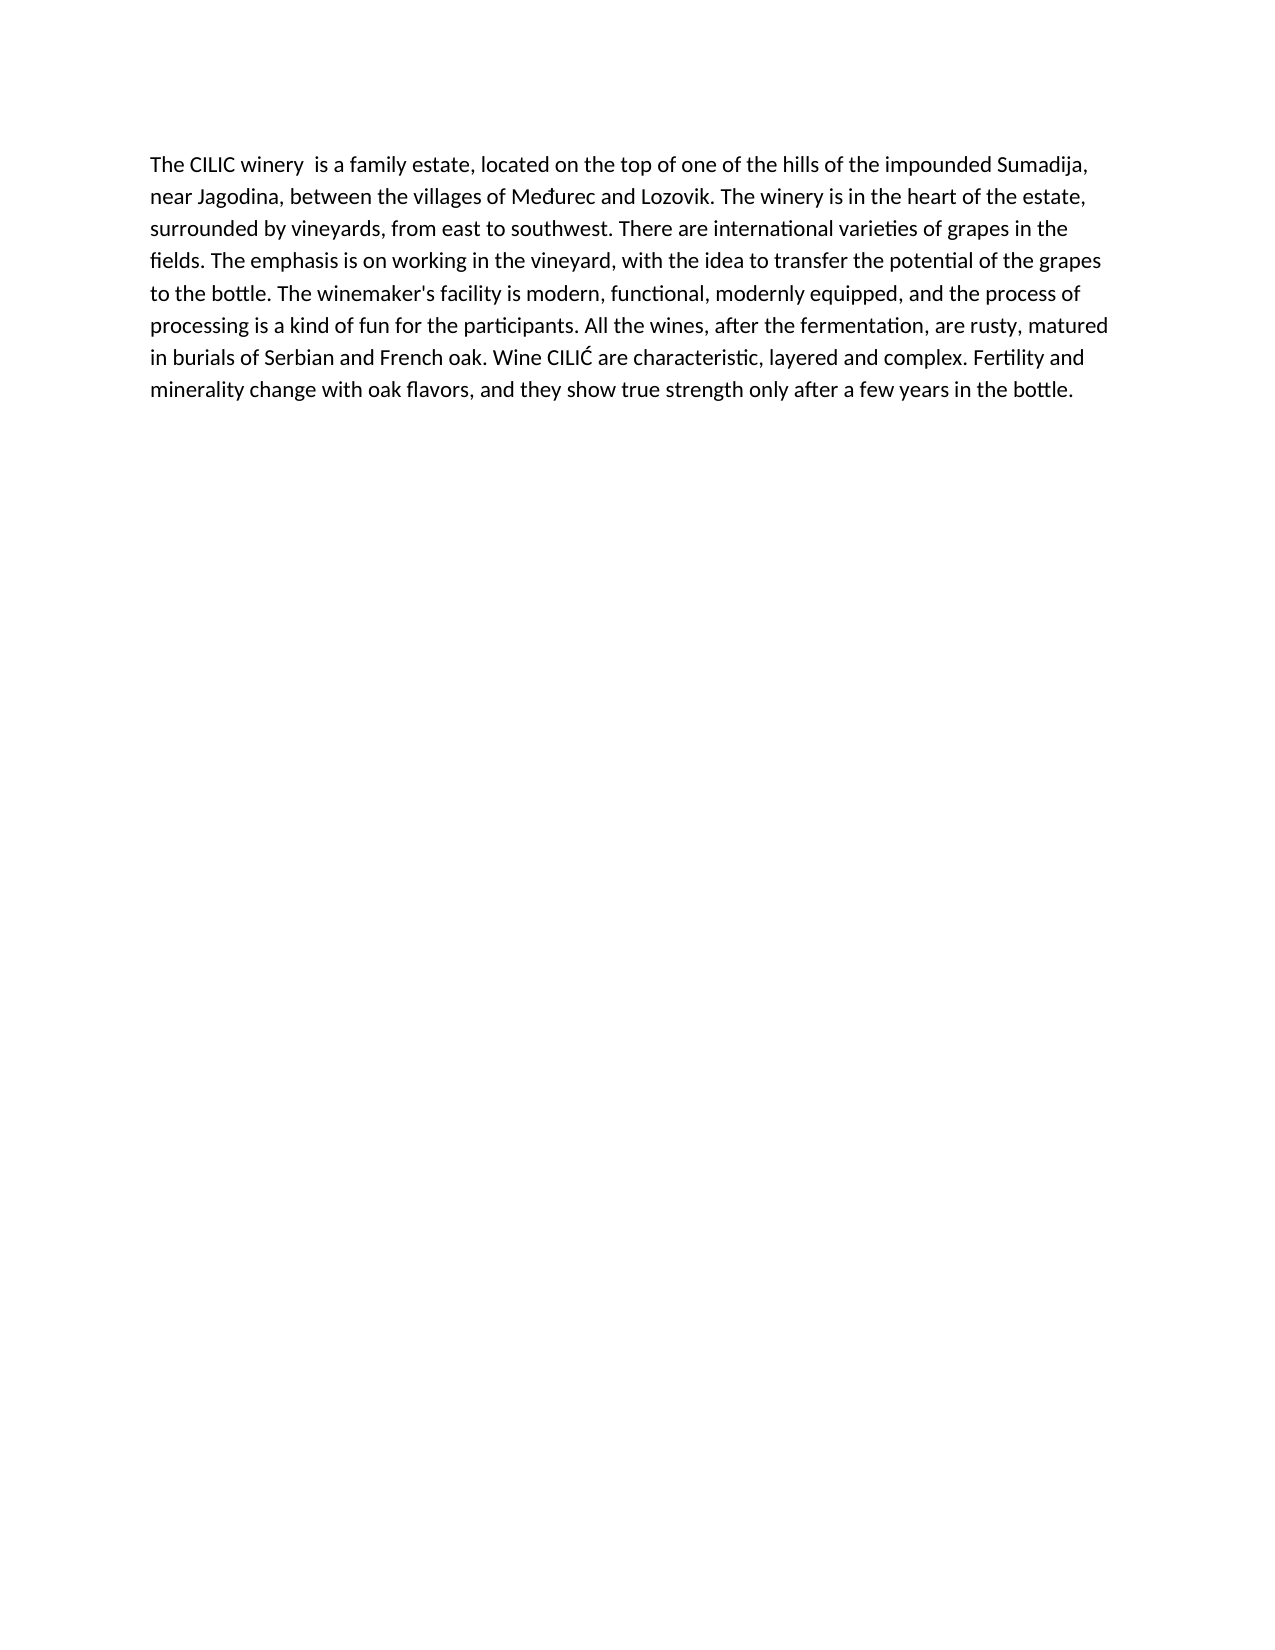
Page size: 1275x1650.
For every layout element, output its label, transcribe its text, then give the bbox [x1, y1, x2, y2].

text The CILIC winery is a family estate, located on the top of one of the hills of the impounded Sumadija, near Jagodina, between the villages of Međurec and Lozovik. The winery is in the heart of the estate, surrounded by vineyards, from east to southwest. There are international varieties of grapes in the fields. The emphasis is on working in the vineyard, with the idea to transfer the potential of the grapes to the bottle. The winemaker's facility is modern, functional, modernly equipped, and the process of processing is a kind of fun for the participants. All the wines, after the fermentation, are rusty, matured in burials of Serbian and French oak. Wine CILIĆ are characteristic, layered and complex. Fertility and minerality change with oak flavors, and they show true strength only after a few years in the bottle. [150, 150, 1125, 403]
